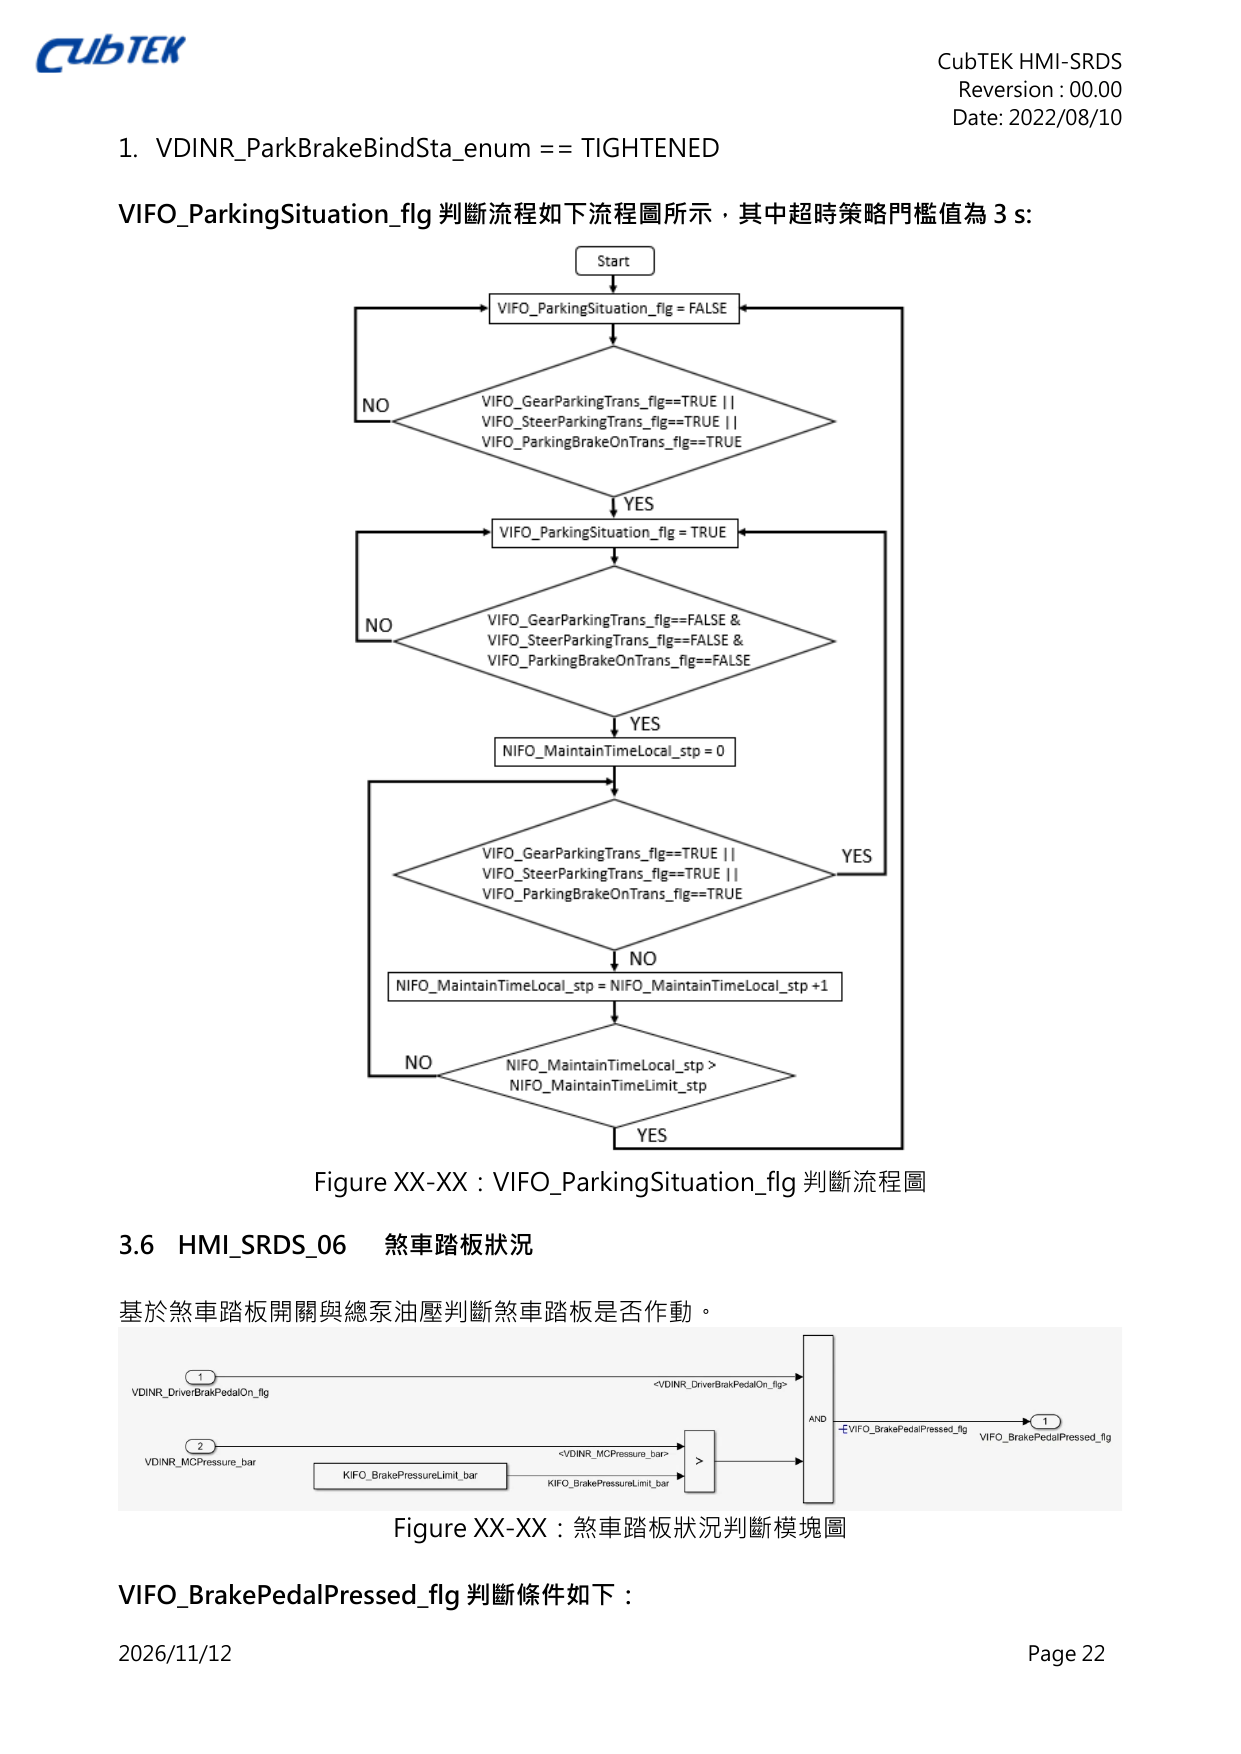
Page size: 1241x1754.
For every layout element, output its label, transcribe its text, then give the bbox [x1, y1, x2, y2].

text Figure XX-XX：煞車踏板狀況判斷模塊圖 [118, 1511, 1122, 1544]
subtitle HMI_SRDS_06 煞車踏板狀況 [118, 1227, 1122, 1260]
picture [323, 230, 917, 1165]
picture [28, 25, 188, 71]
text Figure XX-XX：VIFO_ParkingSituation_flg判斷流程圖 [118, 1165, 1122, 1198]
list VDINR_ParkBrakeBindSta_enum == TIGHTENED [118, 130, 1122, 164]
text VIFO_ParkingSituation_flg判斷流程如下流程圖所示，其中超時策略門檻值為3 s: [118, 197, 1122, 230]
text 基於煞車踏板開關與總泵油壓判斷煞車踏板是否作動。 [118, 1294, 1122, 1327]
picture [118, 1327, 1123, 1511]
text VIFO_BrakePedalPressed_flg判斷條件如下： [118, 1577, 1122, 1611]
